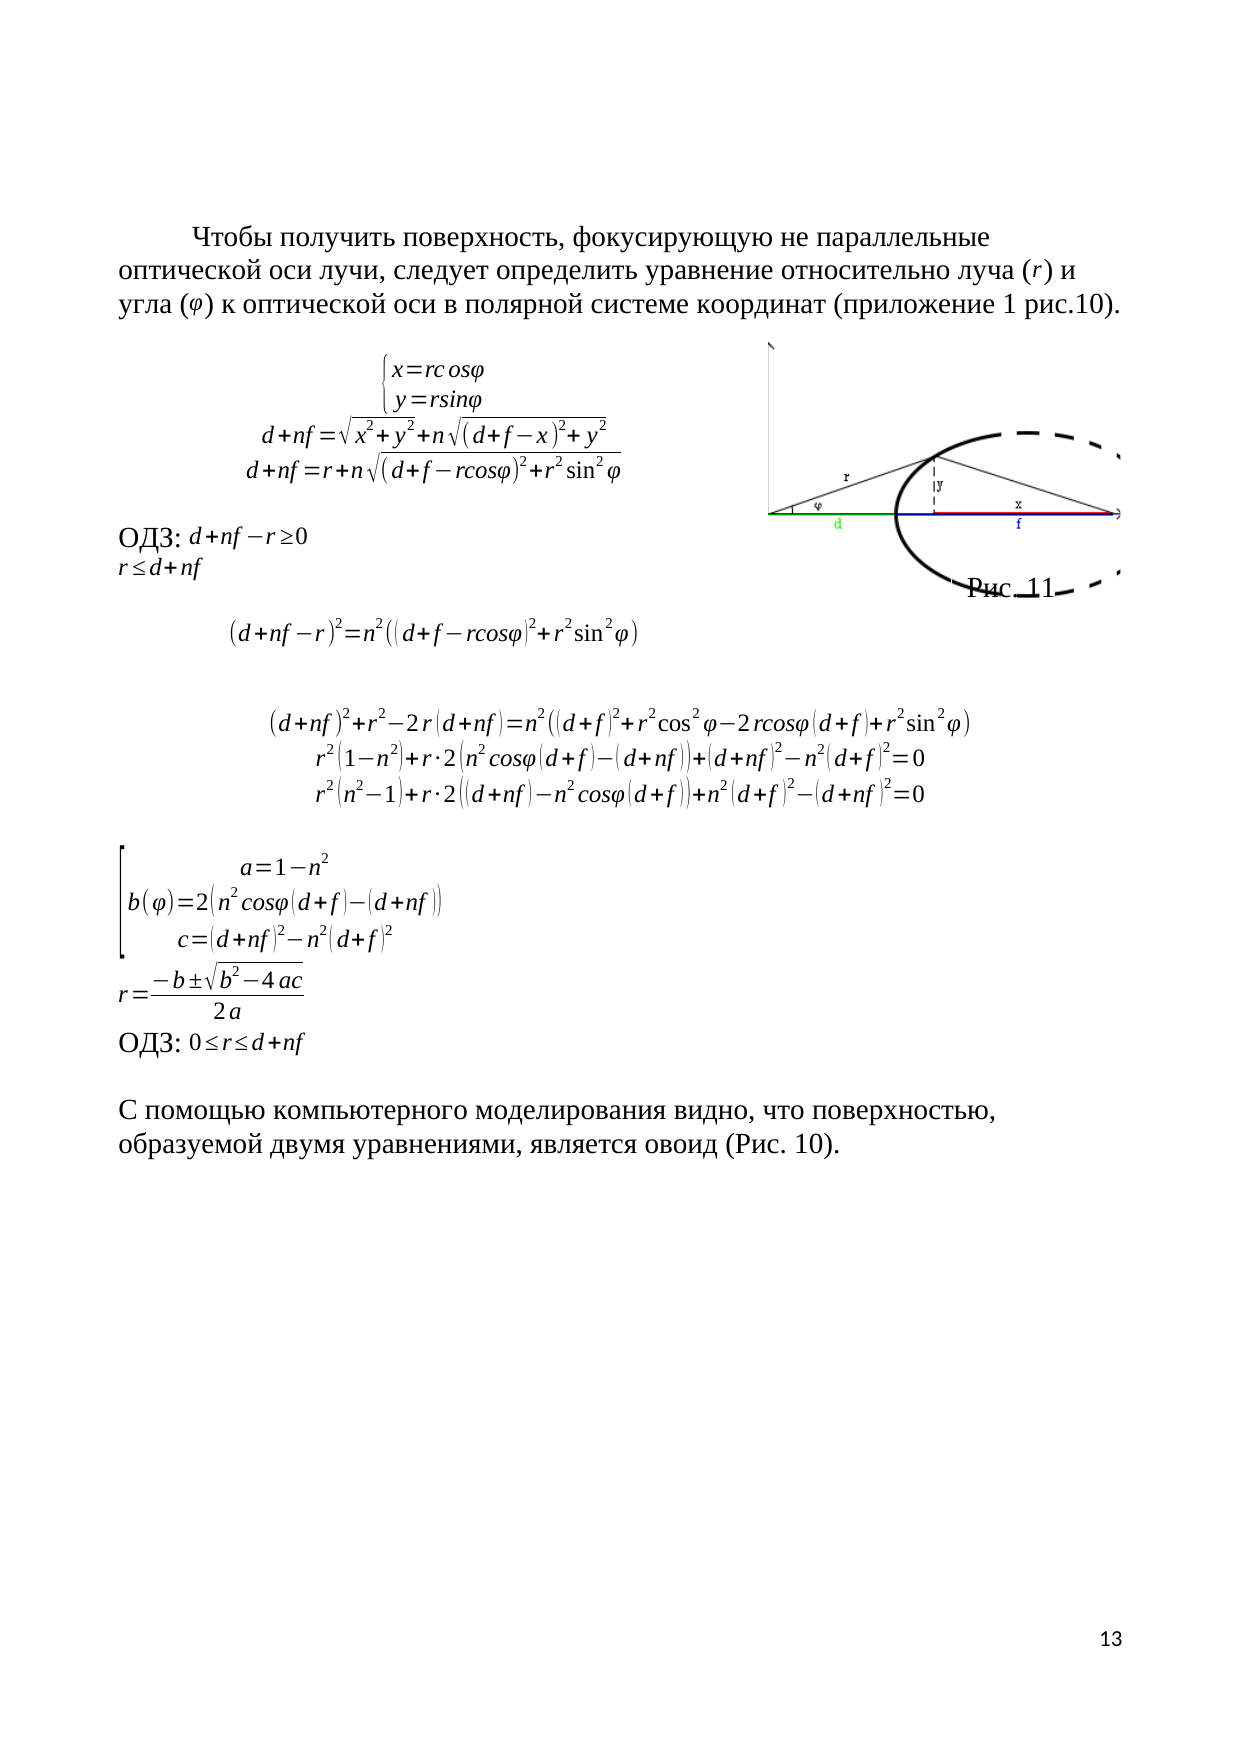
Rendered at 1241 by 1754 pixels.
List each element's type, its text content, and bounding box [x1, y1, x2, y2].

picture [767, 336, 1121, 690]
text ОДЗ: [118, 1025, 1122, 1059]
text С помощью компьютерного моделирования видно, что поверхностью, образуемой двумя уравнениями, является овоид (Рис. 10). [118, 1092, 1122, 1159]
text ОДЗ: [118, 520, 767, 553]
text Чтобы получить поверхность, фокусирующую не параллельные оптической оси лучи, следует определить уравнение относительно луча () и угла () к оптической оси в полярной системе координат (приложение 1 рис.10). [118, 219, 1122, 319]
